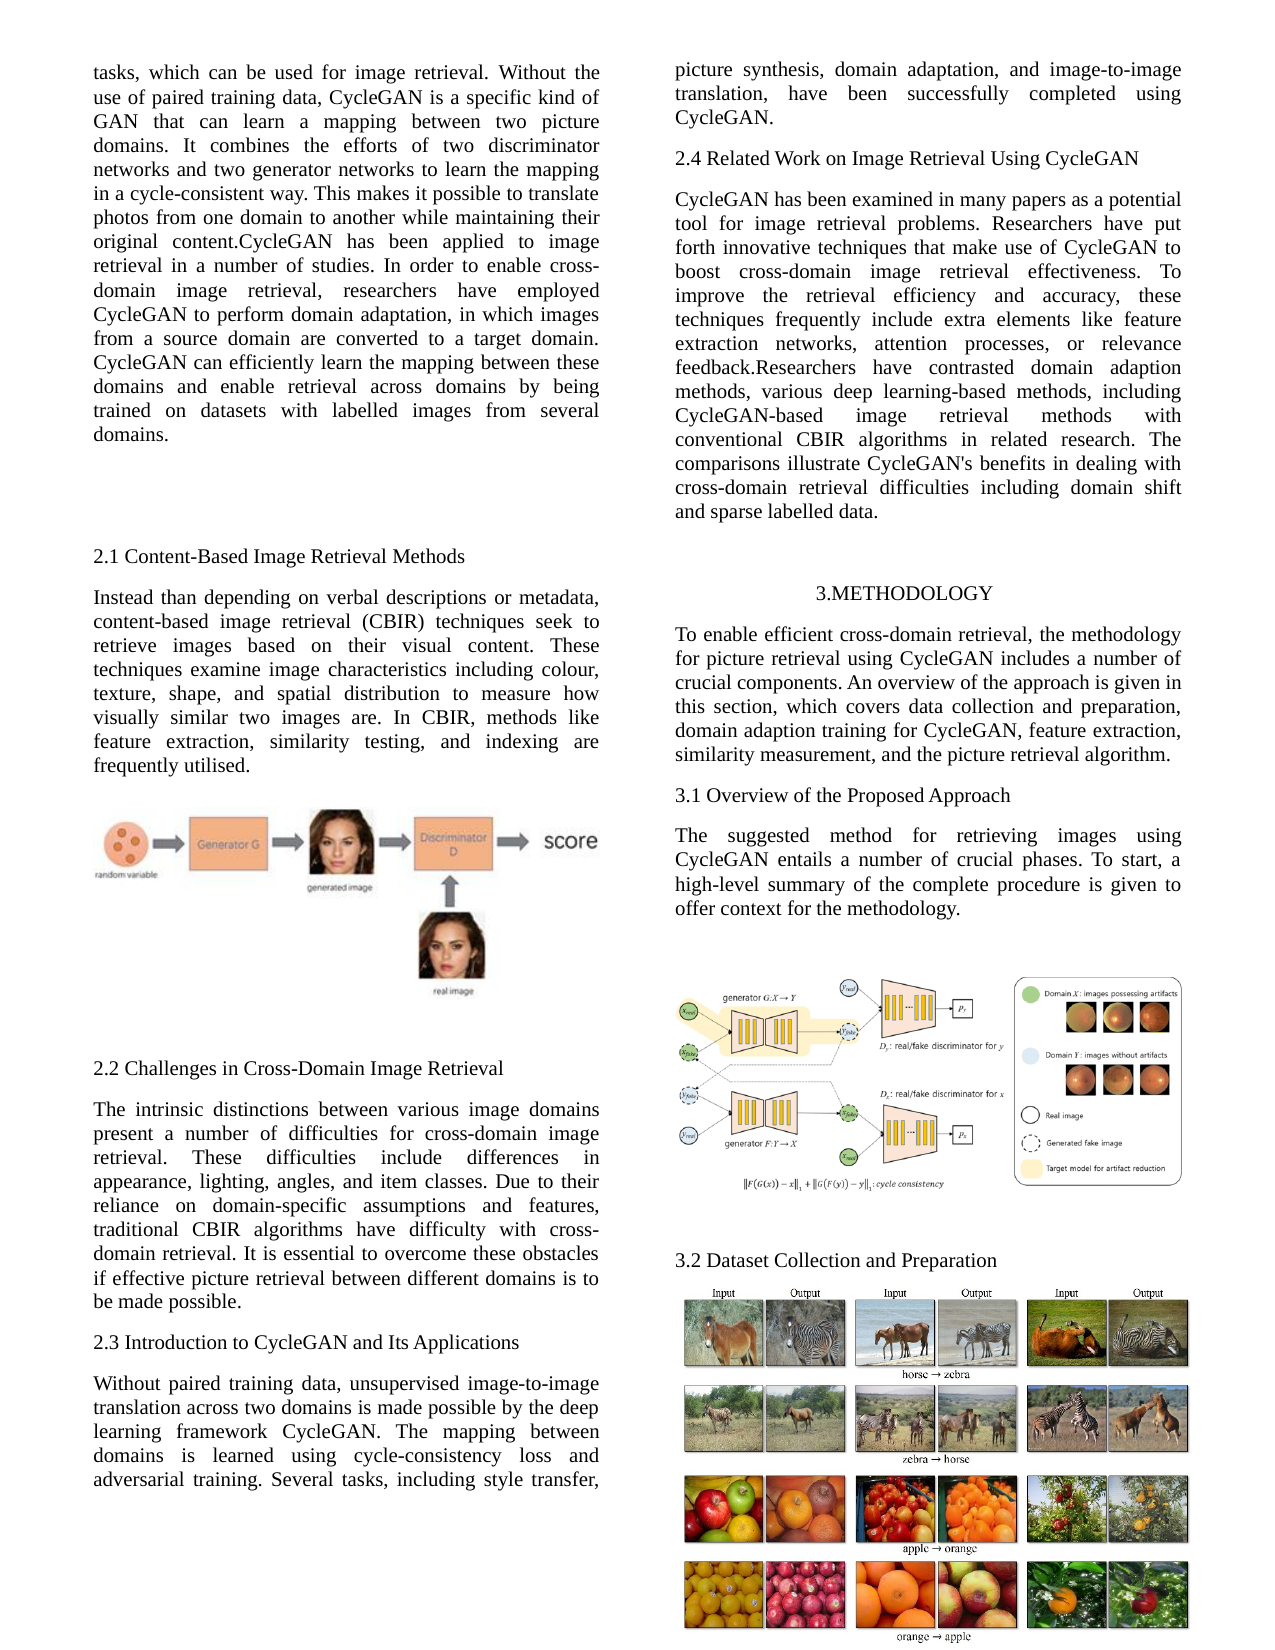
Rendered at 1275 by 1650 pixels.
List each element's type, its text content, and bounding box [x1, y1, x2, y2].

text CycleGAN has been examined in many papers as a potential tool for image retrieval problems. Researchers have put forth innovative techniques that make use of CycleGAN to boost cross-domain image retrieval effectiveness. To improve the retrieval efficiency and accuracy, these techniques frequently include extra elements like feature extraction networks, attention processes, or relevance feedback.Researchers have contrasted domain adaption methods, various deep learning-based methods, including CycleGAN-based image retrieval methods with conventional CBIR algorithms in related research. The comparisons illustrate CycleGAN's benefits in dealing with cross-domain retrieval difficulties including domain shift and sparse labelled data. [675, 187, 1182, 523]
text 2.3 Introduction to CycleGAN and Its Applications [93, 1330, 600, 1354]
text The suggested method for retrieving images using CycleGAN entails a number of crucial phases. To start, a high-level summary of the complete procedure is given to offer context for the methodology. [675, 823, 1182, 919]
text 3.METHODOLOGY [675, 581, 1182, 605]
picture [675, 977, 1182, 1191]
text Without paired training data, unsupervised image-to-image translation across two domains is made possible by the deep learning framework CycleGAN. The mapping between domains is learned using cycle-consistency loss and adversarial training. Several tasks, including style transfer, picture synthesis, domain adaptation, and image-to-image translation, have been successfully completed using CycleGAN. [675, 57, 1182, 129]
picture [93, 807, 600, 999]
text 2.2 Challenges in Cross-Domain Image Retrieval [93, 1056, 600, 1080]
text 3.2 Dataset Collection and Preparation [675, 1248, 1182, 1272]
text 2.4 Related Work on Image Retrieval Using CycleGAN [675, 146, 1182, 170]
text 3.1 Overview of the Proposed Approach [675, 783, 1182, 807]
text To enable efficient cross-domain retrieval, the methodology for picture retrieval using CycleGAN includes a number of crucial components. An overview of the approach is given in this section, which covers data collection and preparation, domain adaption training for CycleGAN, feature extraction, similarity measurement, and the picture retrieval algorithm. [675, 622, 1182, 766]
text Without paired training data, unsupervised image-to-image translation across two domains is made possible by the deep learning framework CycleGAN. The mapping between domains is learned using cycle-consistency loss and adversarial training. Several tasks, including style transfer, picture synthesis, domain adaptation, and image-to-image translation, have been successfully completed using CycleGAN. [93, 1371, 600, 1491]
text Instead than depending on verbal descriptions or metadata, content-based image retrieval (CBIR) techniques seek to retrieve images based on their visual content. These techniques examine image characteristics including colour, texture, shape, and spatial distribution to measure how visually similar two images are. In CBIR, methods like feature extraction, similarity testing, and indexing are frequently utilised. [93, 585, 600, 777]
picture [683, 1282, 1191, 1650]
text 2.1 Content-Based Image Retrieval Methods [93, 544, 600, 568]
text The intrinsic distinctions between various image domains present a number of difficulties for cross-domain image retrieval. These difficulties include differences in appearance, lighting, angles, and item classes. Due to their reliance on domain-specific assumptions and features, traditional CBIR algorithms have difficulty with cross-domain retrieval. It is essential to overcome these obstacles if effective picture retrieval between different domains is to be made possible. [93, 1097, 600, 1313]
